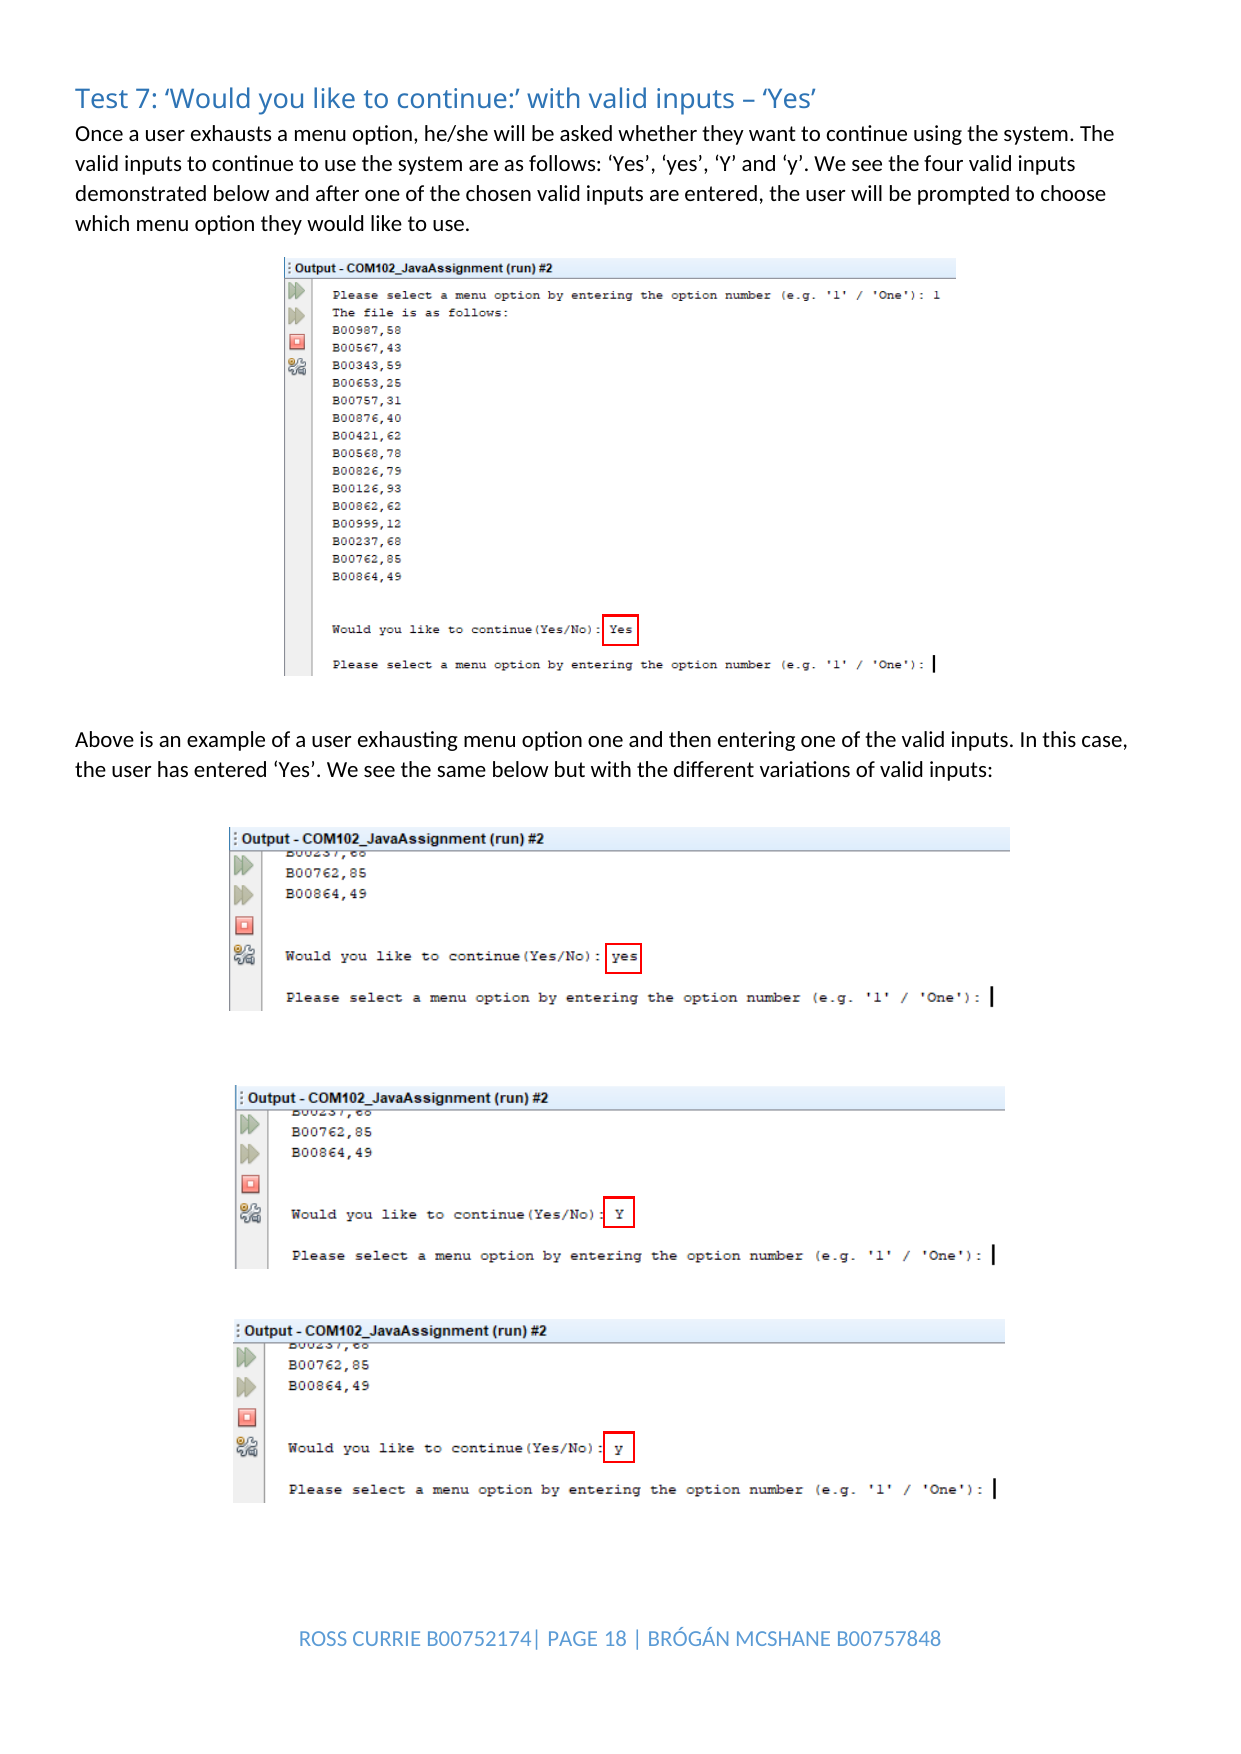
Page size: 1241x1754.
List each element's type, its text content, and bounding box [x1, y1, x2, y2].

subtitle Test 7: ‘Would you like to continue:’ with valid inputs – ‘Yes’ [75, 79, 1165, 116]
text Above is an example of a user exhausting menu option one and then entering one of the valid inputs. In this case, the user has entered ‘Yes’. We see the same below but with the different variations of valid inputs: [75, 725, 1165, 783]
picture [284, 257, 956, 676]
picture [234, 1085, 1005, 1269]
picture [229, 827, 1010, 1011]
picture [233, 1319, 1005, 1503]
text Once a user exhausts a menu option, he/she will be asked whether they want to continue using the system. The valid inputs to continue to use the system are as follows: ‘Yes’, ‘yes’, ‘Y’ and ‘y’. We see the four valid inputs demonstrated below and after one of the chosen valid inputs are entered, the user will be prompted to choose which menu option they would like to use. [75, 119, 1165, 238]
